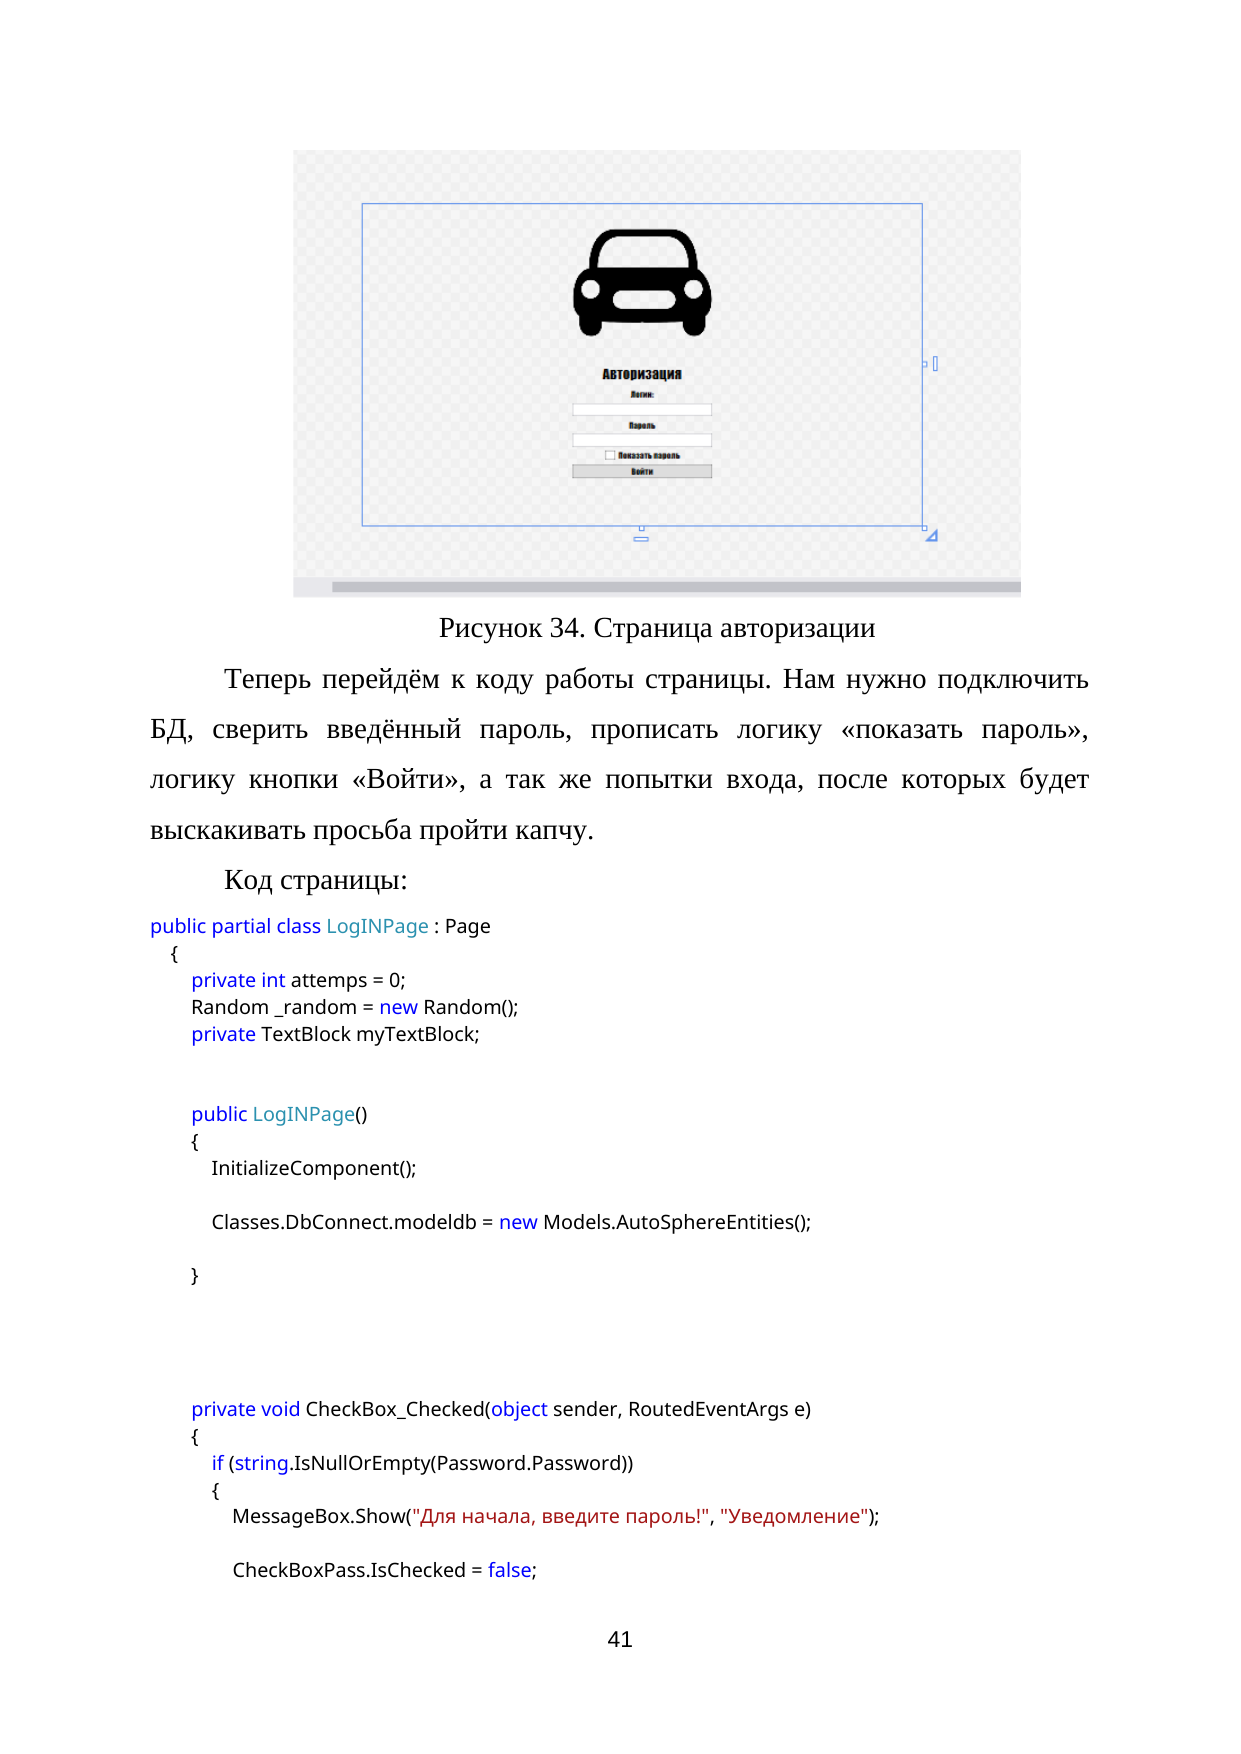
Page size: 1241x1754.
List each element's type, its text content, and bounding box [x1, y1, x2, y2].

text MessageBox.Show("Для начала, введите пароль!", "Уведомление"); [150, 1503, 1090, 1530]
text { [150, 1476, 1090, 1503]
text Random _random = new Random(); [150, 993, 1090, 1020]
text { [150, 1128, 1090, 1154]
text if (string.IsNullOrEmpty(Password.Password)) [150, 1449, 1090, 1476]
text private int attemps = 0; [150, 966, 1090, 993]
text InitializeComponent(); [150, 1154, 1090, 1182]
text Код страницы: [150, 862, 1090, 896]
text { [150, 939, 1090, 966]
text private TextBlock myTextBlock; [150, 1020, 1090, 1047]
text } [150, 1261, 1090, 1288]
text private void CheckBox_Checked(object sender, RoutedEventArgs e) [150, 1395, 1090, 1422]
text { [150, 1422, 1090, 1449]
text Теперь перейдём к коду работы страницы. Нам нужно подключить БД, сверить введённый пароль, прописать логику «показать пароль», логику кнопки «Войти», а так же попытки входа, после которых будет выскакивать просьба пройти капчу. [150, 661, 1090, 845]
picture [293, 150, 1021, 598]
text public partial class LogINPage : Page [150, 912, 1090, 939]
text public LogINPage() [150, 1101, 1090, 1128]
text Classes.DbConnect.modeldb = new Models.AutoSphereEntities(); [150, 1208, 1090, 1235]
text Рисунок 34. Страница авторизации [150, 611, 1090, 644]
text CheckBoxPass.IsChecked = false; [150, 1557, 1090, 1584]
